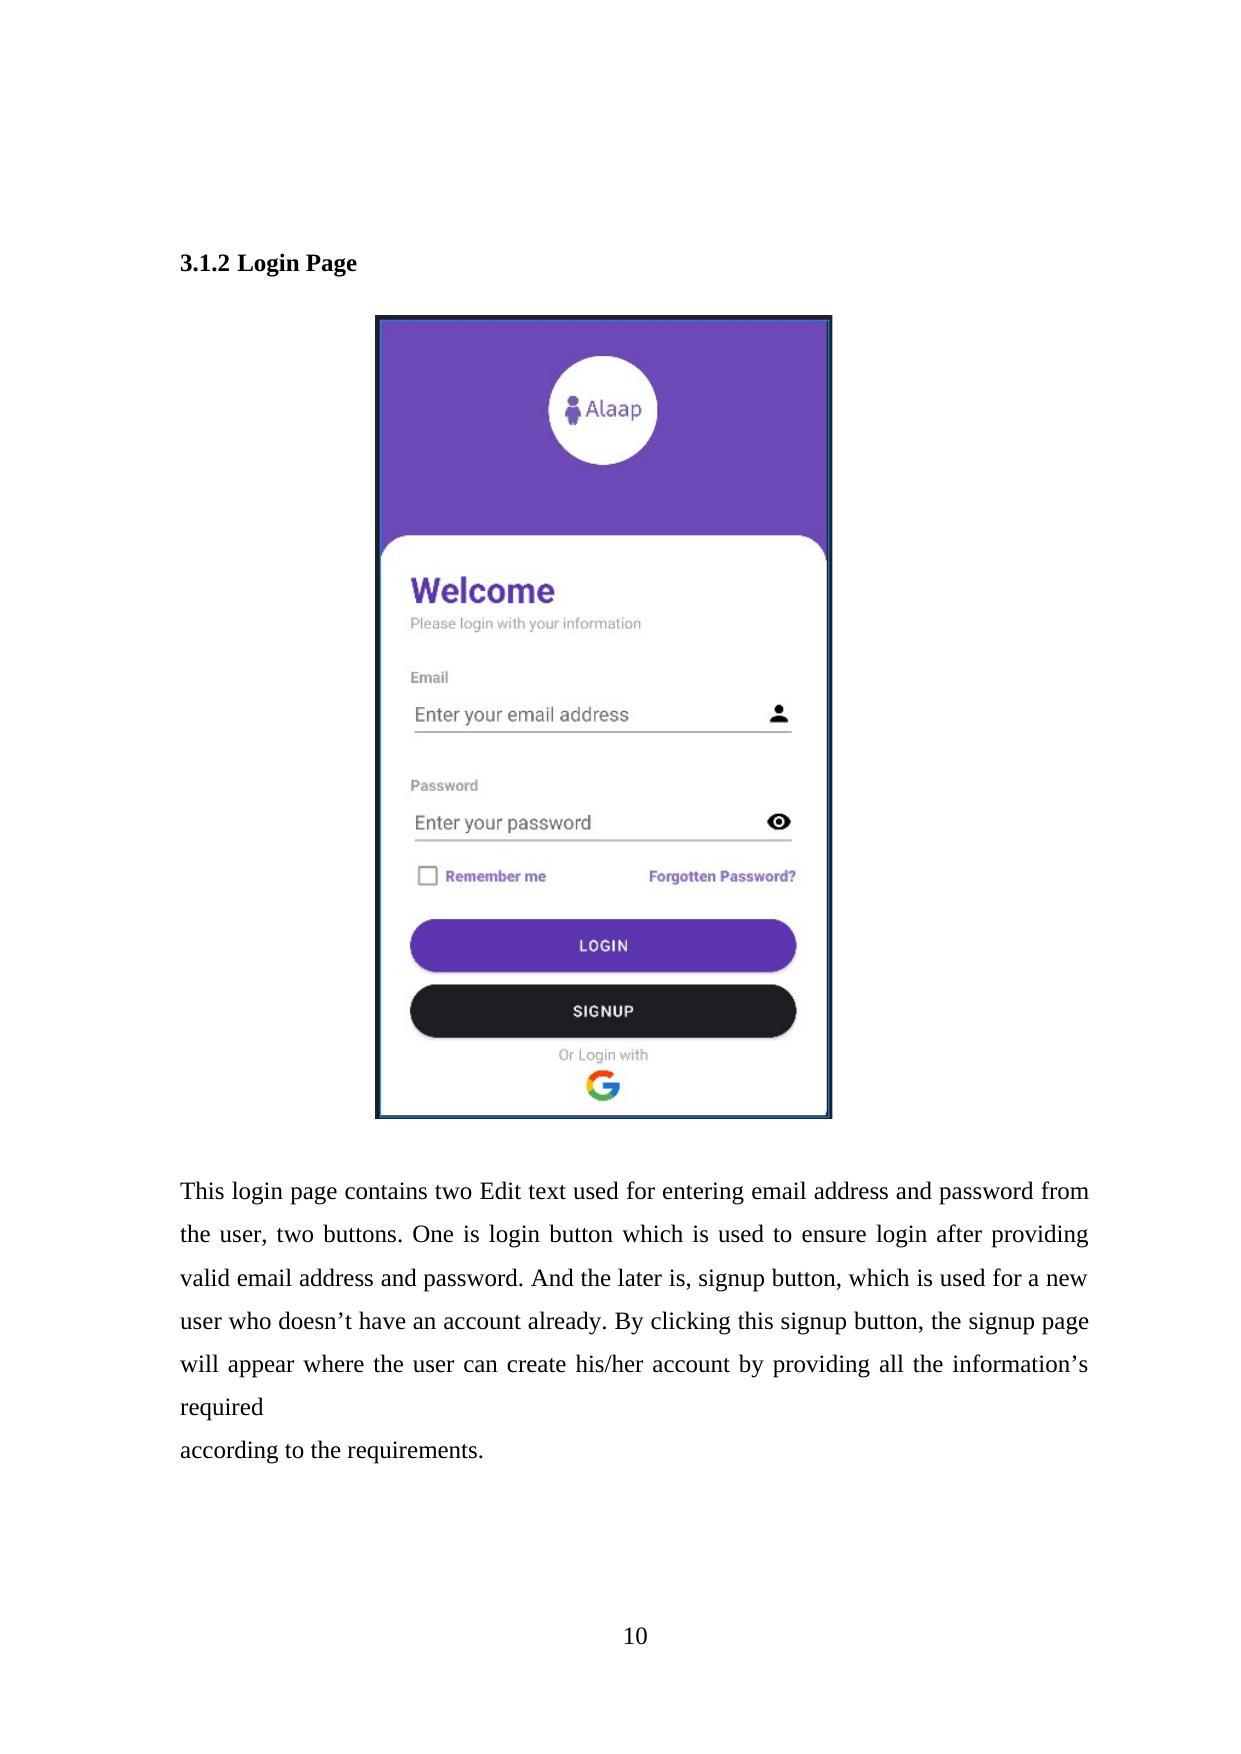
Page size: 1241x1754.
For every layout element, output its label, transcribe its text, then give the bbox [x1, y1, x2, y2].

text This login page contains two Edit text used for entering email address and password from the user, two buttons. One is login button which is used to ensure login after providing valid email address and password. And the later is, signup button, which is used for a new user who doesn’t have an account already. By clicking this signup button, the signup page will appear where the user can create his/her account by providing all the information’s required [180, 1176, 1090, 1421]
text Login Page [180, 248, 1090, 277]
text according to the requirements. [180, 1435, 1090, 1464]
picture [375, 315, 833, 1119]
